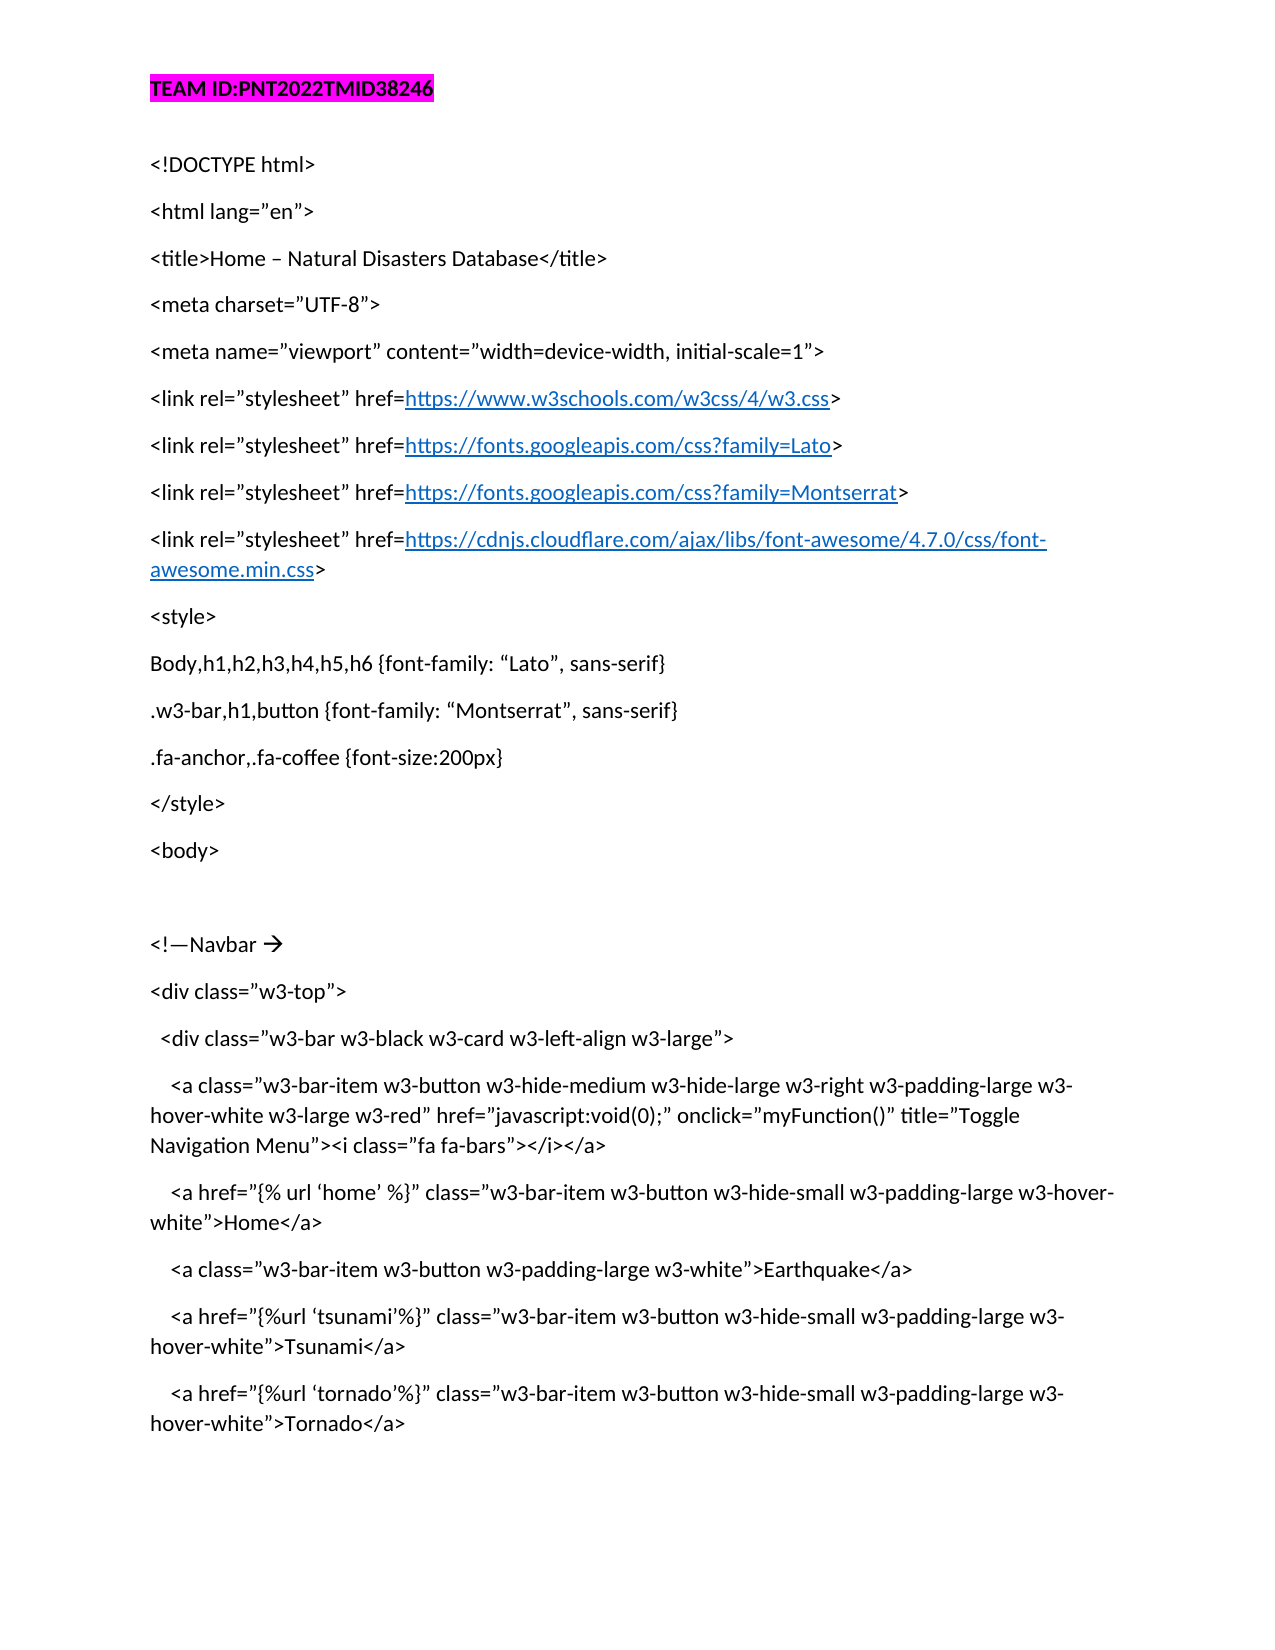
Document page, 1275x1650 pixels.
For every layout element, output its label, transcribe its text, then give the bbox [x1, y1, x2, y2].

text <link rel=”stylesheet” href=https://fonts.googleapis.com/css?family=Lato> [150, 431, 1125, 459]
text <a href=”{%url ‘tsunami’%}” class=”w3-bar-item w3-button w3-hide-small w3-padding-large w3-hover-white”>Tsunami</a> [150, 1302, 1125, 1360]
text <html lang=”en”> [150, 197, 1125, 225]
text <link rel=”stylesheet” href=https://www.w3schools.com/w3css/4/w3.css> [150, 384, 1125, 412]
text Body,h1,h2,h3,h4,h5,h6 {font-family: “Lato”, sans-serif} [150, 649, 1125, 677]
text <body> [150, 836, 1125, 864]
text .w3-bar,h1,button {font-family: “Montserrat”, sans-serif} [150, 696, 1125, 724]
text </style> [150, 789, 1125, 818]
text <div class=”w3-bar w3-black w3-card w3-left-align w3-large”> [150, 1024, 1125, 1052]
text <meta name=”viewport” content=”width=device-width, initial-scale=1”> [150, 337, 1125, 366]
text <!DOCTYPE html> [150, 150, 1125, 178]
text <a href=”{%url ‘tornado’%}” class=”w3-bar-item w3-button w3-hide-small w3-padding-large w3-hover-white”>Tornado</a> [150, 1379, 1125, 1437]
text <link rel=”stylesheet” href=https://fonts.googleapis.com/css?family=Montserrat> [150, 478, 1125, 506]
text <div class=”w3-top”> [150, 977, 1125, 1005]
text <style> [150, 602, 1125, 630]
text <title>Home – Natural Disasters Database</title> [150, 244, 1125, 272]
text <a class=”w3-bar-item w3-button w3-hide-medium w3-hide-large w3-right w3-padding-large w3-hover-white w3-large w3-red” href=”javascript:void(0);” onclick=”myFunction()” title=”Toggle Navigation Menu”><i class=”fa fa-bars”></i></a> [150, 1071, 1125, 1159]
text <link rel=”stylesheet” href=https://cdnjs.cloudflare.com/ajax/libs/font-awesome/4.7.0/css/font-awesome.min.css> [150, 525, 1125, 583]
text <a href=”{% url ‘home’ %}” class=”w3-bar-item w3-button w3-hide-small w3-padding-large w3-hover-white”>Home</a> [150, 1178, 1125, 1236]
text <!—Navbar [150, 930, 1125, 958]
text .fa-anchor,.fa-coffee {font-size:200px} [150, 743, 1125, 771]
text <meta charset=”UTF-8”> [150, 291, 1125, 319]
text <a class=”w3-bar-item w3-button w3-padding-large w3-white”>Earthquake</a> [150, 1255, 1125, 1283]
